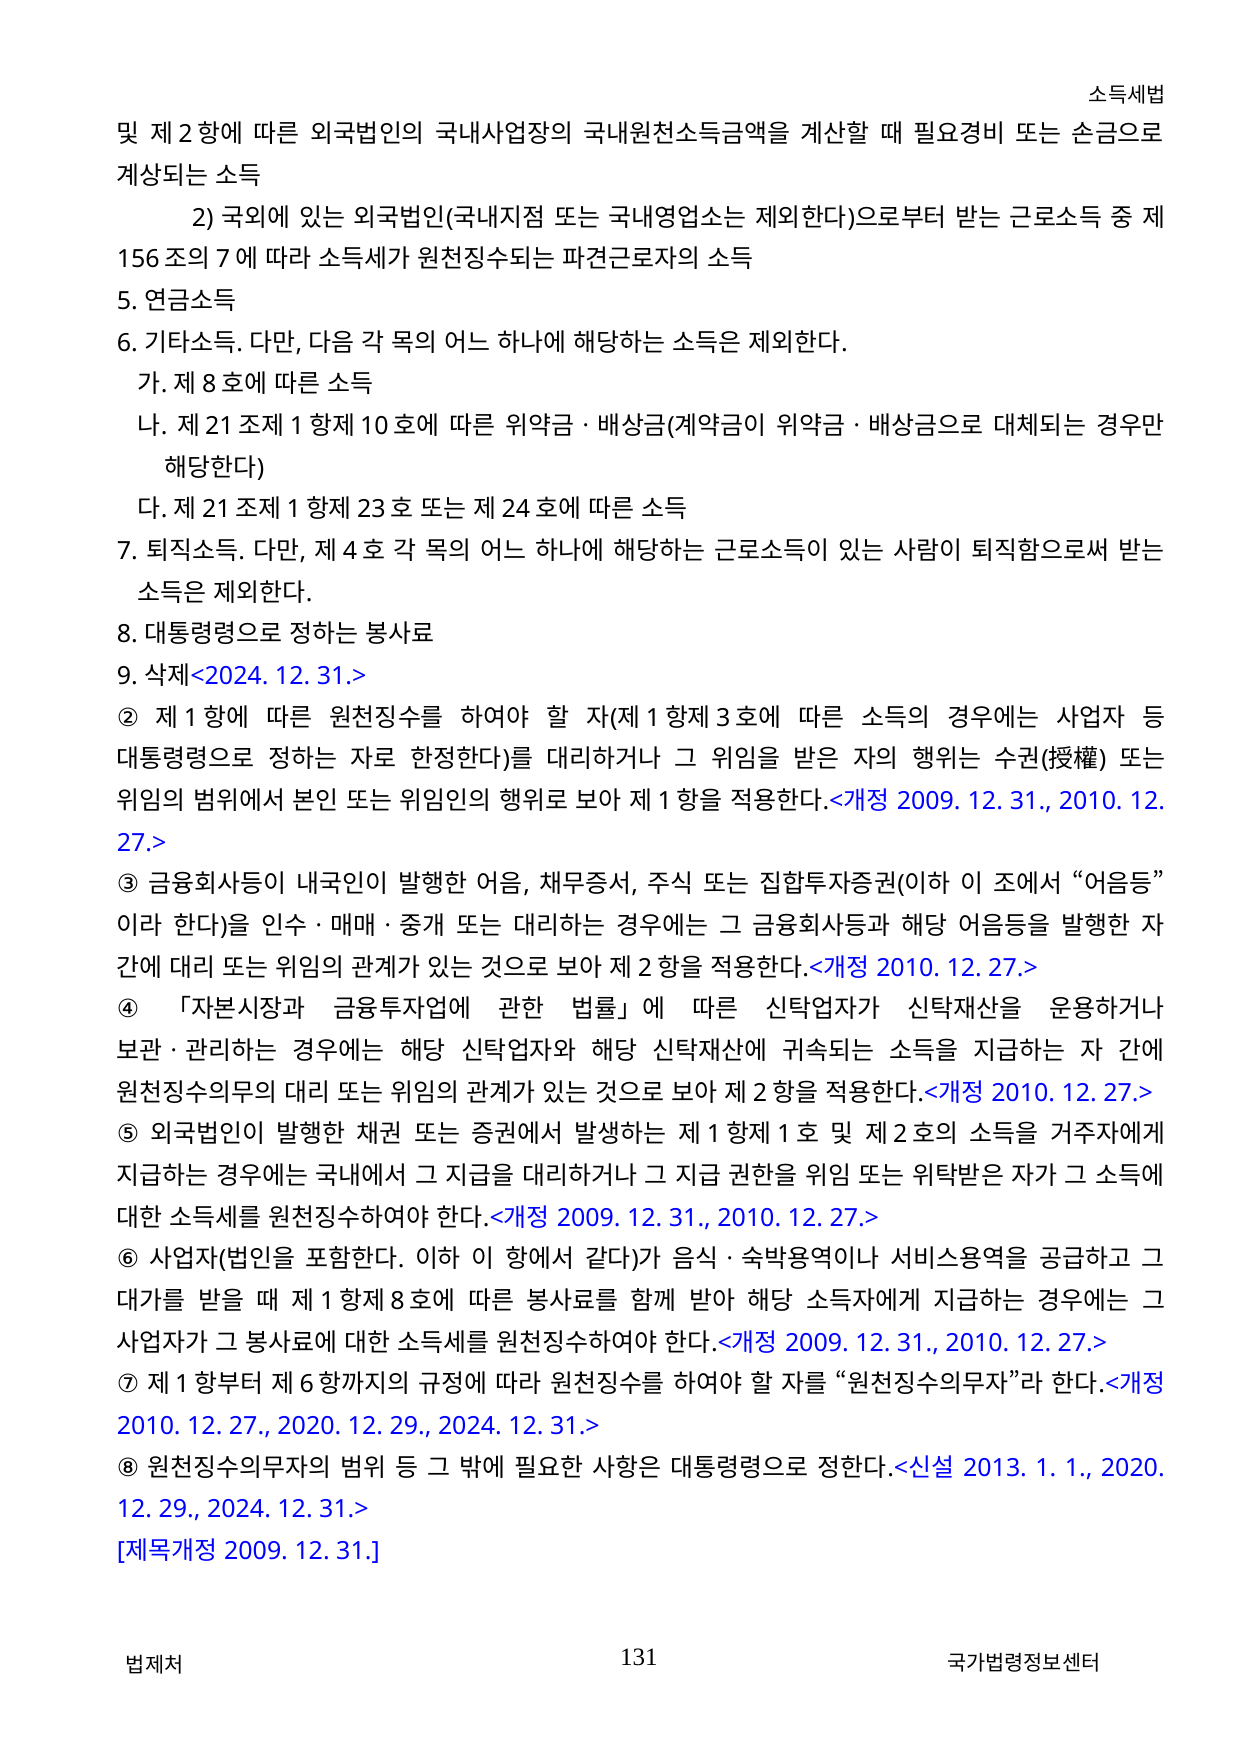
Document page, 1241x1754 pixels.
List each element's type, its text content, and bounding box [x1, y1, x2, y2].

text ④ 「자본시장과 금융투자업에 관한 법률」에 따른 신탁업자가 신탁재산을 운용하거나 보관ㆍ관리하는 경우에는 해당 신탁업자와 해당 신탁재산에 귀속되는 소득을 지급하는 자 간에 원천징수의무의 대리 또는 위임의 관계가 있는 것으로 보아 제2항을 적용한다.<개정 2010. 12. 27.> [117, 983, 1165, 1108]
text 나. 제21조제1항제10호에 따른 위약금ㆍ배상금(계약금이 위약금ㆍ배상금으로 대체되는 경우만 해당한다) [137, 400, 1165, 483]
text 2) 국외에 있는 외국법인(국내지점 또는 국내영업소는 제외한다)으로부터 받는 근로소득 중 제156조의7에 따라 소득세가 원천징수되는 파견근로자의 소득 [117, 192, 1165, 275]
text 6. 기타소득. 다만, 다음 각 목의 어느 하나에 해당하는 소득은 제외한다. [117, 317, 1165, 358]
text 8. 대통령령으로 정하는 봉사료 [117, 608, 1165, 650]
text ③ 금융회사등이 내국인이 발행한 어음, 채무증서, 주식 또는 집합투자증권(이하 이 조에서 “어음등”이라 한다)을 인수ㆍ매매ㆍ중개 또는 대리하는 경우에는 그 금융회사등과 해당 어음등을 발행한 자 간에 대리 또는 위임의 관계가 있는 것으로 보아 제2항을 적용한다.<개정 2010. 12. 27.> [117, 858, 1165, 983]
text 다. 제21조제1항제23호 또는 제24호에 따른 소득 [137, 483, 1165, 525]
text ⑦ 제1항부터 제6항까지의 규정에 따라 원천징수를 하여야 할 자를 “원천징수의무자”라 한다.<개정 2010. 12. 27., 2020. 12. 29., 2024. 12. 31.> [117, 1358, 1165, 1442]
text ⑥ 사업자(법인을 포함한다. 이하 이 항에서 같다)가 음식ㆍ숙박용역이나 서비스용역을 공급하고 그 대가를 받을 때 제1항제8호에 따른 봉사료를 함께 받아 해당 소득자에게 지급하는 경우에는 그 사업자가 그 봉사료에 대한 소득세를 원천징수하여야 한다.<개정 2009. 12. 31., 2010. 12. 27.> [117, 1233, 1165, 1358]
text ⑤ 외국법인이 발행한 채권 또는 증권에서 발생하는 제1항제1호 및 제2호의 소득을 거주자에게 지급하는 경우에는 국내에서 그 지급을 대리하거나 그 지급 권한을 위임 또는 위탁받은 자가 그 소득에 대한 소득세를 원천징수하여야 한다.<개정 2009. 12. 31., 2010. 12. 27.> [117, 1108, 1165, 1233]
text 가. 제8호에 따른 소득 [137, 358, 1165, 400]
text ⑧ 원천징수의무자의 범위 등 그 밖에 필요한 사항은 대통령령으로 정한다.<신설 2013. 1. 1., 2020. 12. 29., 2024. 12. 31.> [117, 1442, 1165, 1525]
text ② 제1항에 따른 원천징수를 하여야 할 자(제1항제3호에 따른 소득의 경우에는 사업자 등 대통령령으로 정하는 자로 한정한다)를 대리하거나 그 위임을 받은 자의 행위는 수권(授權) 또는 위임의 범위에서 본인 또는 위임인의 행위로 보아 제1항을 적용한다.<개정 2009. 12. 31., 2010. 12. 27.> [117, 692, 1165, 858]
text 1) 제120조제1항 및 제2항에 따른 비거주자의 국내사업장과 「법인세법」 제94조제1항 및 제2항에 따른 외국법인의 국내사업장의 국내원천소득금액을 계산할 때 필요경비 또는 손금으로 계상되는 소득 [117, 108, 1165, 192]
text 5. 연금소득 [117, 275, 1165, 317]
text [제목개정 2009. 12. 31.] [117, 1525, 1165, 1567]
text 9. 삭제<2024. 12. 31.> [117, 650, 1165, 692]
text 7. 퇴직소득. 다만, 제4호 각 목의 어느 하나에 해당하는 근로소득이 있는 사람이 퇴직함으로써 받는 소득은 제외한다. [117, 525, 1165, 608]
